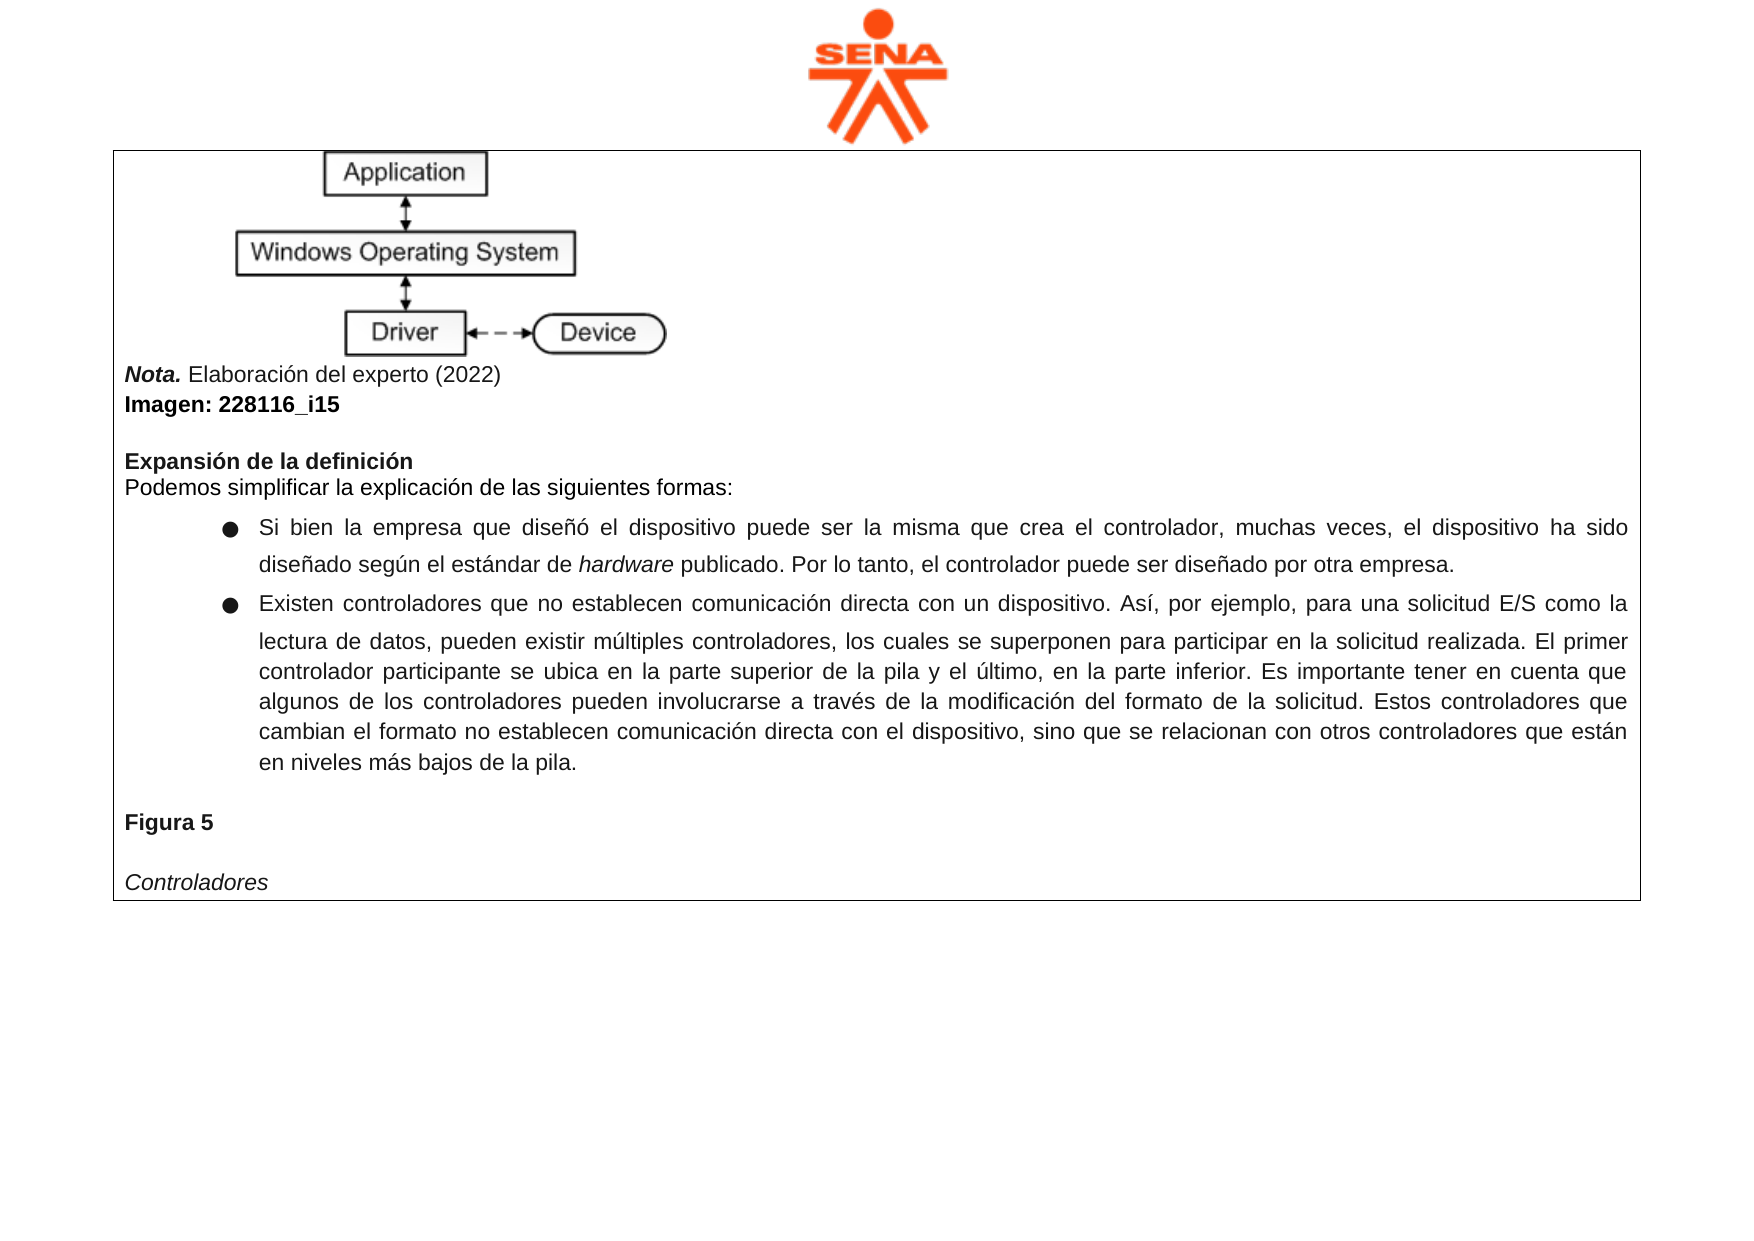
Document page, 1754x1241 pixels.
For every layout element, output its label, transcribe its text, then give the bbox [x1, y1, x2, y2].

picture [235, 151, 667, 357]
picture [796, 0, 958, 150]
